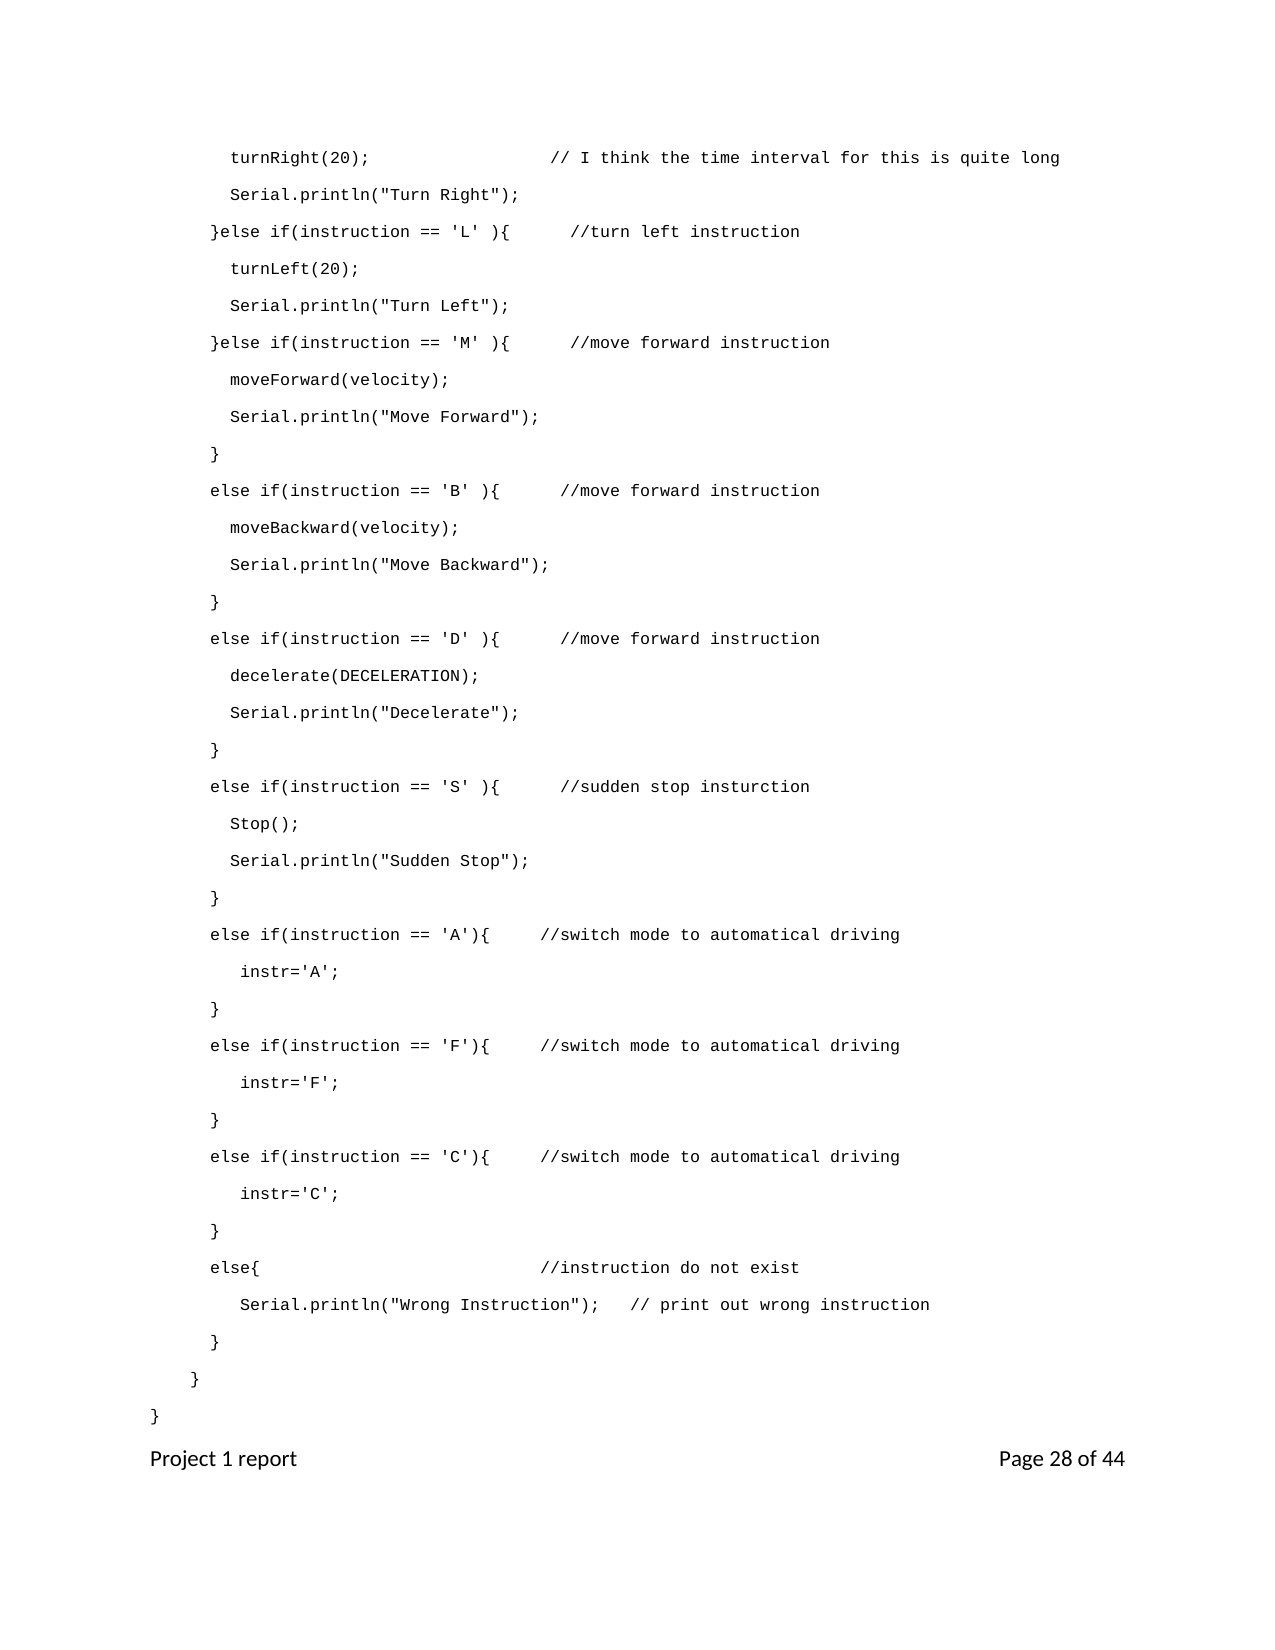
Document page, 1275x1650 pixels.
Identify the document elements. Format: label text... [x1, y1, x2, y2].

text turnLeft(20); [150, 261, 1125, 280]
text else if(instruction == 'C'){ //switch mode to automatical driving [150, 1148, 1125, 1167]
text Serial.println("Wrong Instruction"); // print out wrong instruction [150, 1296, 1125, 1315]
text }else if(instruction == 'M' ){ //move forward instruction [150, 335, 1125, 354]
text turnRight(20); // I think the time interval for this is quite long [150, 150, 1125, 169]
text } [150, 1407, 1125, 1426]
text Serial.println("Move Backward"); [150, 557, 1125, 576]
text Serial.println("Decelerate"); [150, 705, 1125, 723]
text else if(instruction == 'F'){ //switch mode to automatical driving [150, 1037, 1125, 1056]
text } [150, 742, 1125, 761]
text moveForward(velocity); [150, 372, 1125, 391]
text Serial.println("Turn Left"); [150, 298, 1125, 317]
text Serial.println("Sudden Stop"); [150, 853, 1125, 871]
text Serial.println("Move Forward"); [150, 409, 1125, 428]
text else if(instruction == 'B' ){ //move forward instruction [150, 483, 1125, 502]
text else{ //instruction do not exist [150, 1259, 1125, 1278]
text } [150, 1222, 1125, 1241]
text } [150, 889, 1125, 908]
text Stop(); [150, 816, 1125, 834]
text } [150, 1111, 1125, 1130]
text } [150, 1001, 1125, 1019]
text } [150, 446, 1125, 465]
text else if(instruction == 'A'){ //switch mode to automatical driving [150, 927, 1125, 945]
text instr='F'; [150, 1074, 1125, 1093]
text instr='A'; [150, 963, 1125, 982]
text moveBackward(velocity); [150, 520, 1125, 539]
text Serial.println("Turn Right"); [150, 187, 1125, 206]
text decelerate(DECELERATION); [150, 668, 1125, 687]
text } [150, 1333, 1125, 1352]
text } [150, 594, 1125, 613]
text else if(instruction == 'S' ){ //sudden stop insturction [150, 779, 1125, 797]
text instr='C'; [150, 1185, 1125, 1204]
text } [150, 1370, 1125, 1389]
text else if(instruction == 'D' ){ //move forward instruction [150, 631, 1125, 649]
text }else if(instruction == 'L' ){ //turn left instruction [150, 224, 1125, 243]
